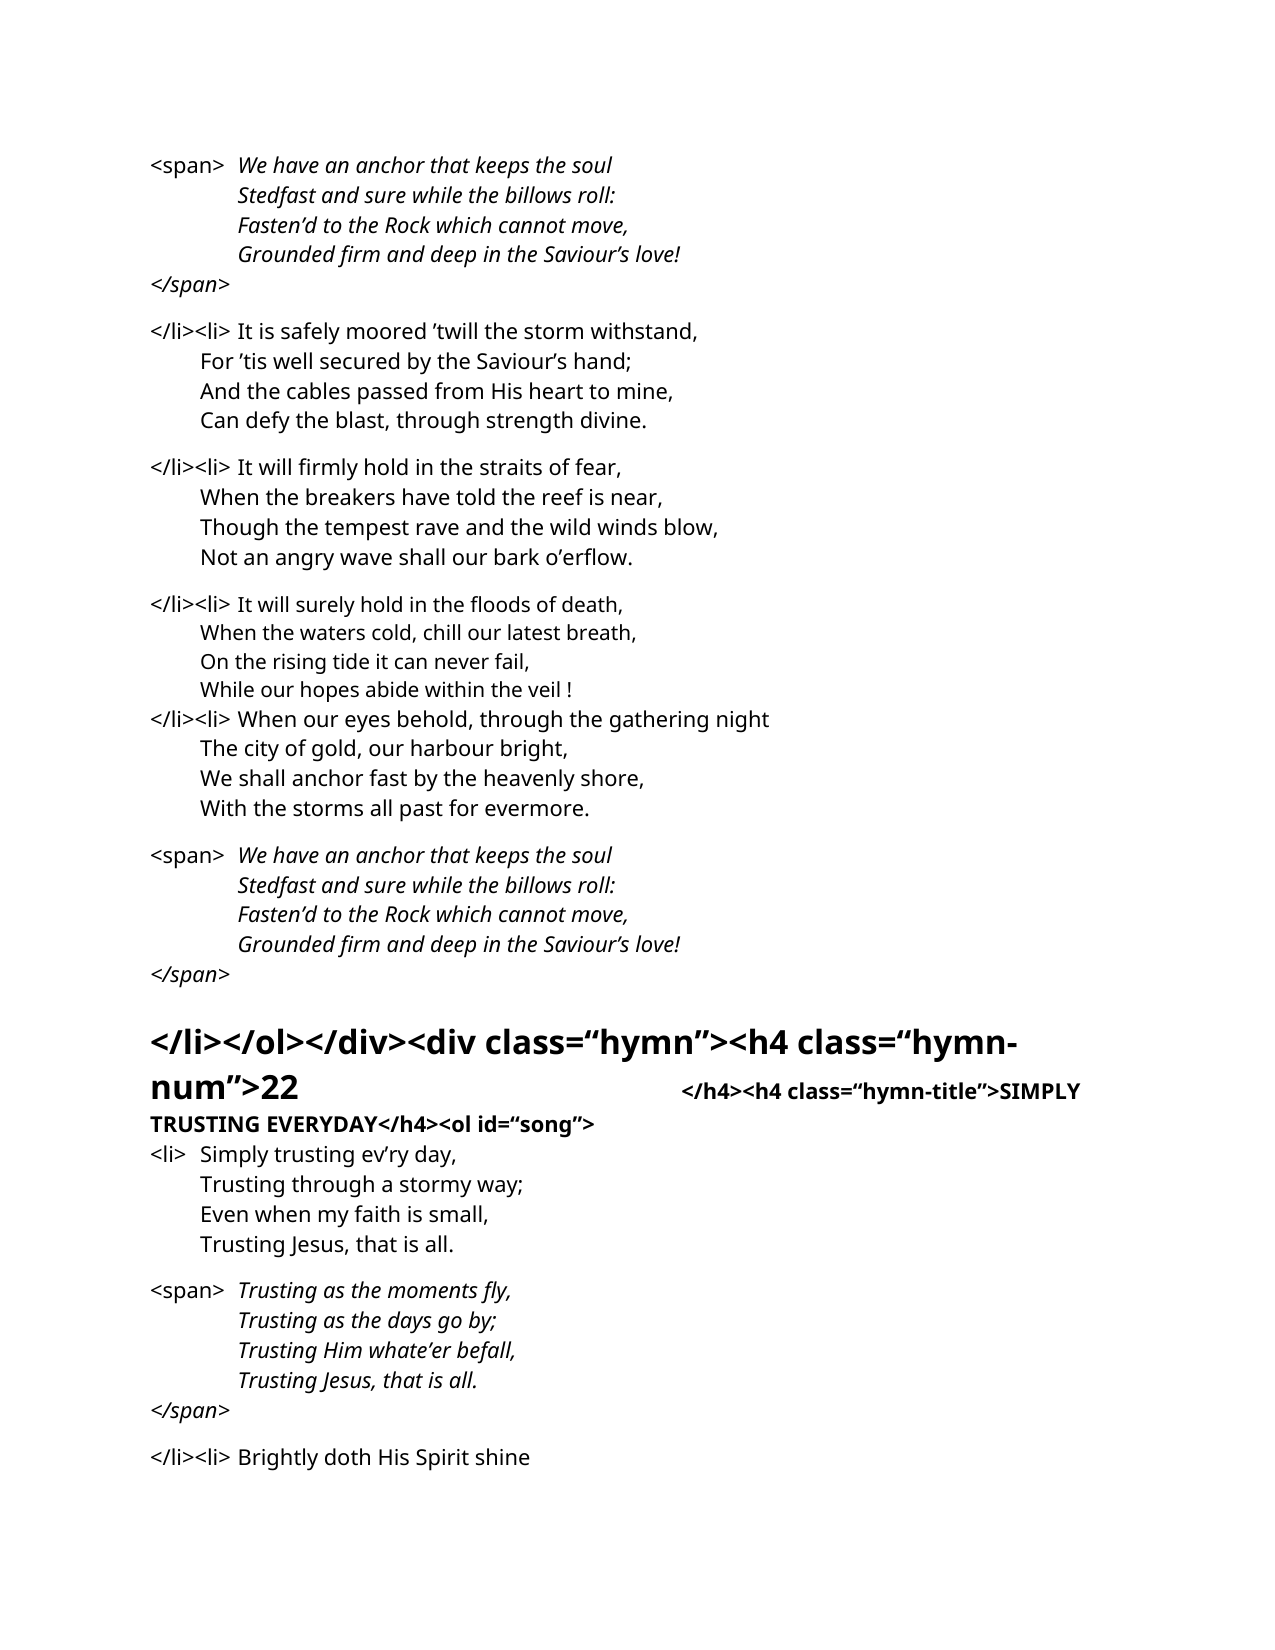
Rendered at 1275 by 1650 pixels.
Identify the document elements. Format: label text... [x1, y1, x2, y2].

text Can defy the blast, through strength divine. [150, 405, 1125, 435]
text Trusting Jesus, that is all. [150, 1229, 1125, 1258]
text On the rising tide it can never fail, [150, 647, 1125, 675]
text </li></ol></div><div class=“hymn”><h4 class=“hymn-num”>22 </h4><h4 class=“hymn-title”>SIMPLY TRUSTING EVERYDAY</h4><ol id=“song”> [150, 1019, 1125, 1139]
text While our hopes abide within the veil ! [150, 675, 1125, 704]
text Stedfast and sure while the billows roll: [150, 180, 1125, 209]
text With the storms all past for evermore. [150, 793, 1125, 823]
text </li><li> It will firmly hold in the straits of fear, [150, 452, 1125, 482]
text Trusting as the days go by; [150, 1305, 1125, 1335]
text When the waters cold, chill our latest breath, [150, 618, 1125, 647]
text Grounded firm and deep in the Saviour’s love! [150, 239, 1125, 269]
text Even when my faith is small, [150, 1199, 1125, 1229]
text Trusting Jesus, that is all. [150, 1365, 1125, 1395]
text Trusting through a stormy way; [150, 1169, 1125, 1199]
text <span> We have an anchor that keeps the soul [150, 840, 1125, 870]
text <span> We have an anchor that keeps the soul [150, 150, 1125, 180]
text </span> [150, 269, 1125, 299]
text Not an angry wave shall our bark o’erflow. [150, 542, 1125, 571]
text For ’tis well secured by the Saviour’s hand; [150, 346, 1125, 376]
text Fasten’d to the Rock which cannot move, [150, 209, 1125, 239]
text The city of gold, our harbour bright, [150, 733, 1125, 763]
text Though the tempest rave and the wild winds blow, [150, 512, 1125, 542]
text <span> Trusting as the moments fly, [150, 1276, 1125, 1305]
text </li><li> It will surely hold in the floods of death, [150, 588, 1125, 618]
text When the breakers have told the reef is near, [150, 482, 1125, 512]
text </li><li> Brightly doth His Spirit shine [150, 1442, 1125, 1471]
text Fasten’d to the Rock which cannot move, [150, 899, 1125, 929]
text </li><li> When our eyes behold, through the gathering night [150, 704, 1125, 733]
text Stedfast and sure while the billows roll: [150, 870, 1125, 899]
text </li><li> It is safely moored ’twill the storm withstand, [150, 316, 1125, 346]
text <li> Simply trusting ev’ry day, [150, 1139, 1125, 1169]
text Trusting Him whate’er befall, [150, 1335, 1125, 1365]
text We shall anchor fast by the heavenly shore, [150, 763, 1125, 793]
text And the cables passed from His heart to mine, [150, 376, 1125, 405]
text </span> [150, 959, 1125, 989]
text Grounded firm and deep in the Saviour’s love! [150, 929, 1125, 959]
text </span> [150, 1395, 1125, 1424]
